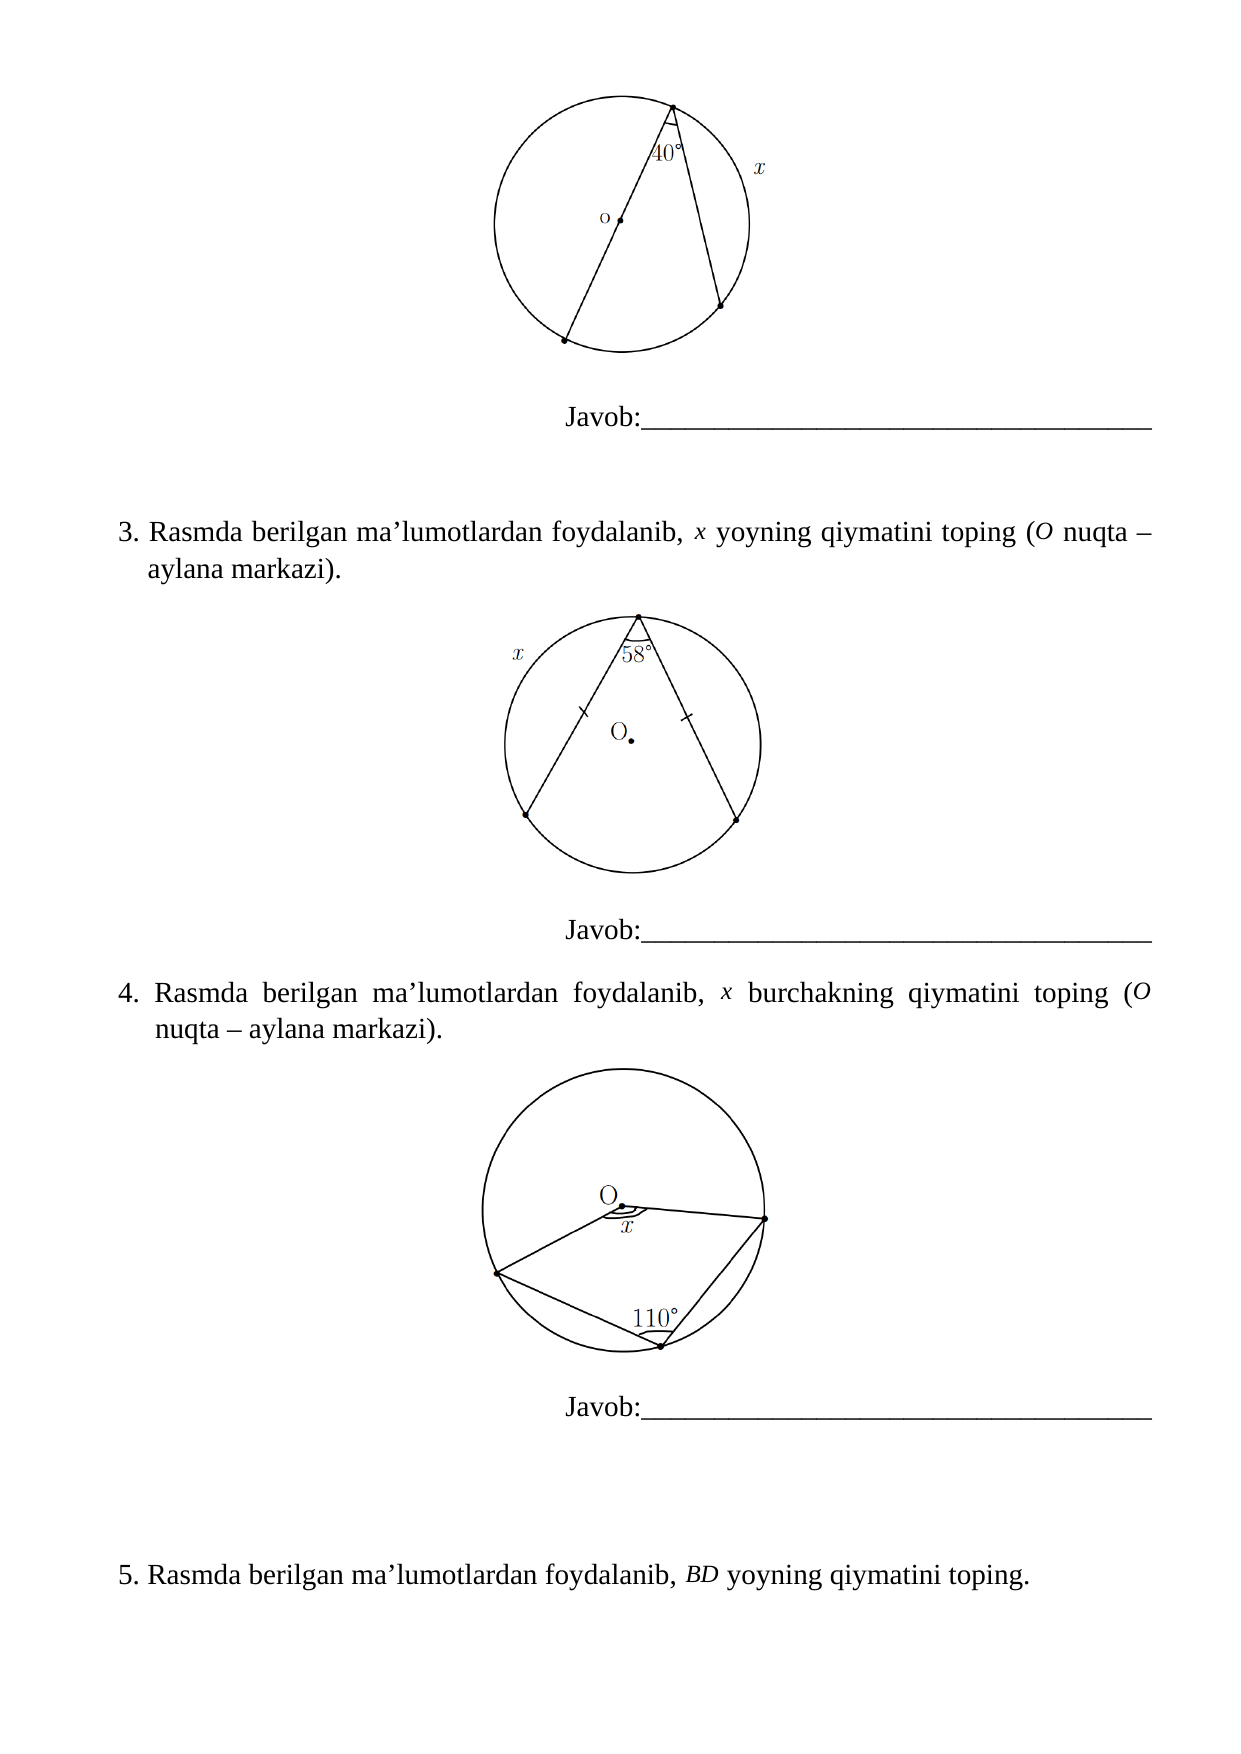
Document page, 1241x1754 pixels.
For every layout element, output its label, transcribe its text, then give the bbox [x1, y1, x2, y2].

text 4. Rasmda berilgan ma’lumotlardan foydalanib, burchakning qiymatini toping ( nuqta – aylana markazi). [118, 975, 1152, 1044]
text 5. Rasmda berilgan ma’lumotlardan foydalanib, yoyning qiymatini toping. [118, 1557, 1152, 1591]
text Javob:___________________________________ [177, 912, 1152, 946]
text Javob:___________________________________ [177, 399, 1152, 433]
picture [474, 1063, 796, 1358]
picture [483, 88, 787, 368]
picture [491, 603, 779, 881]
text Javob:___________________________________ [177, 1389, 1152, 1422]
text 3. Rasmda berilgan ma’lumotlardan foydalanib, yoyning qiymatini toping ( nuqta – aylana markazi). [118, 514, 1152, 584]
